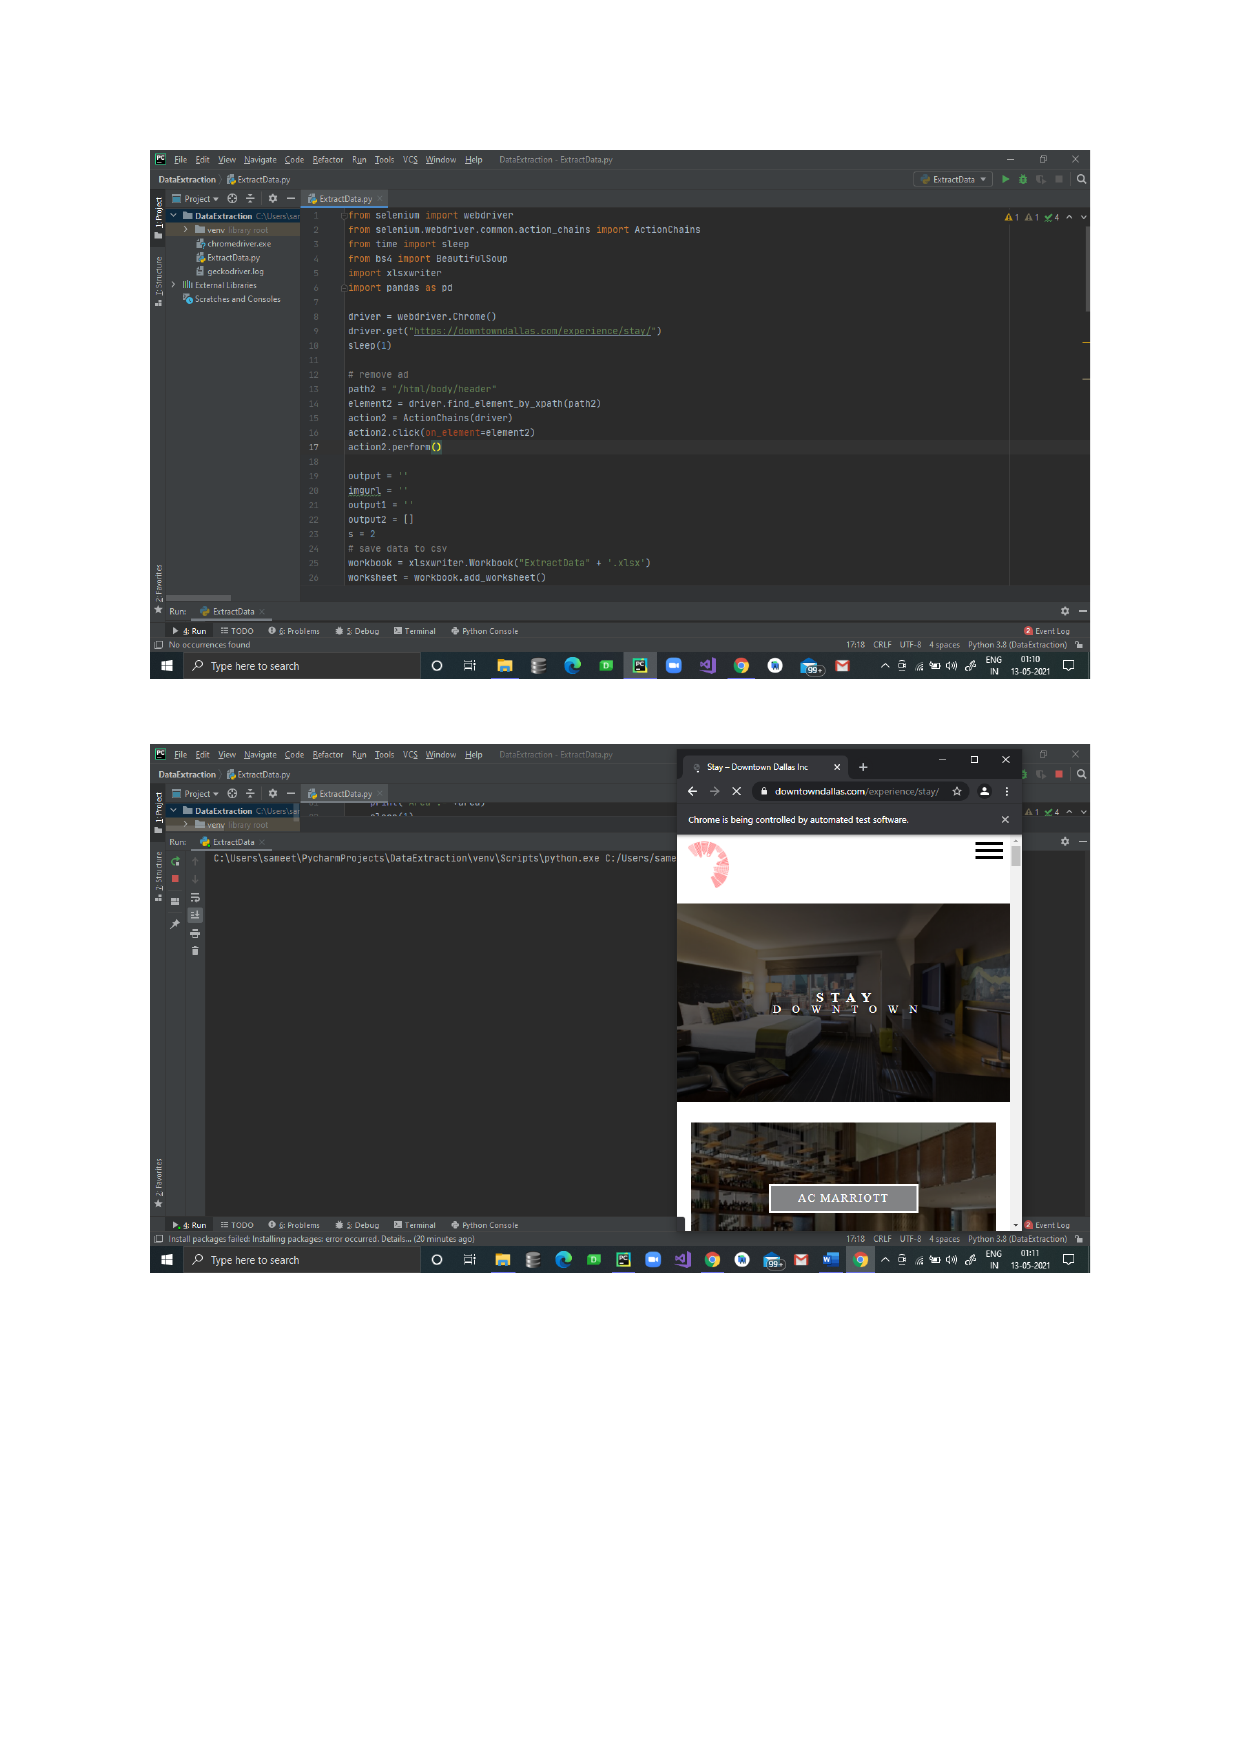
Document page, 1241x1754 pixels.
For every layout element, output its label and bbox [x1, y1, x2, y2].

picture [150, 150, 1091, 679]
picture [150, 744, 1091, 1273]
